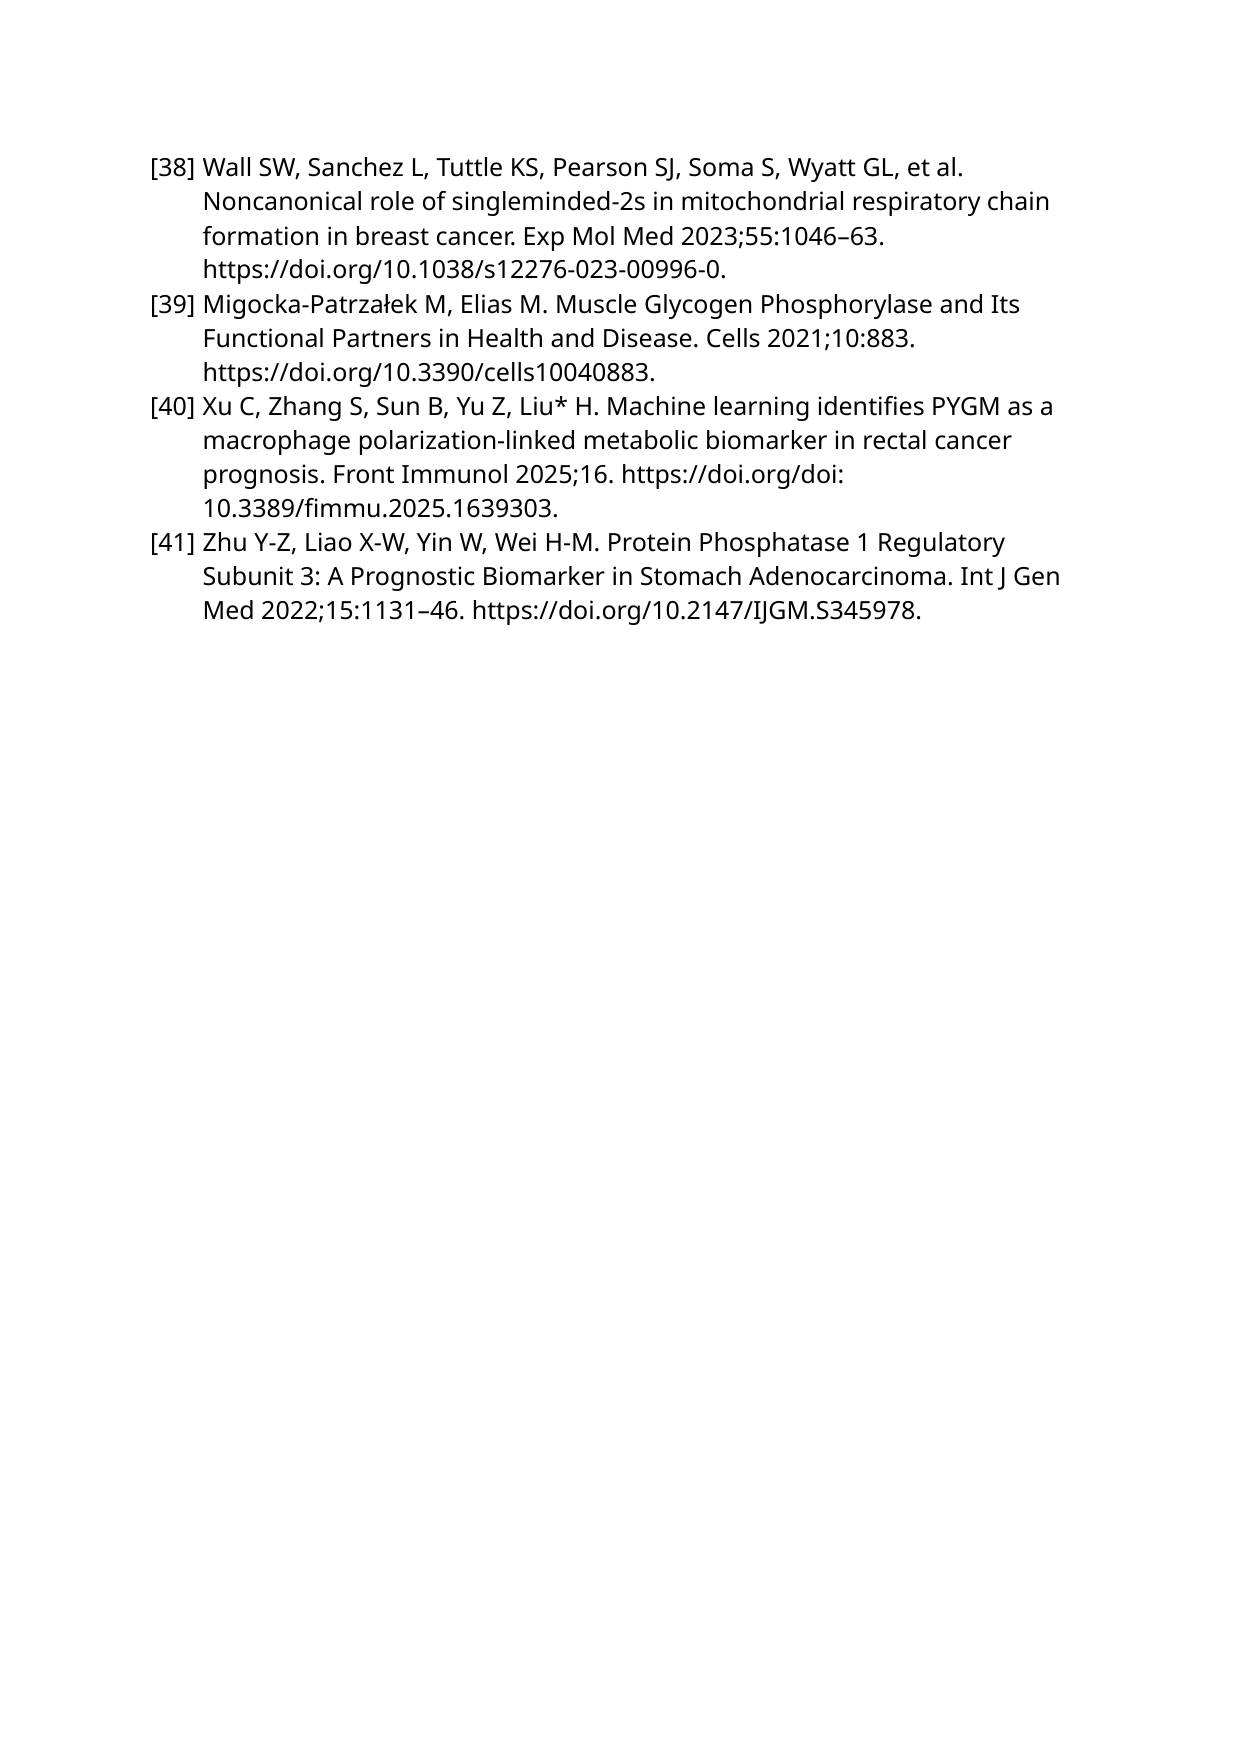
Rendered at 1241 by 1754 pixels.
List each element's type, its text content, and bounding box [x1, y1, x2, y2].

text [39] Migocka-Patrzałek M, Elias M. Muscle Glycogen Phosphorylase and Its Functional Partners in Health and Disease. Cells 2021;10:883. https://doi.org/10.3390/cells10040883. [150, 286, 1090, 388]
text [40] Xu C, Zhang S, Sun B, Yu Z, Liu* H. Machine learning identifies PYGM as a macrophage polarization-linked metabolic biomarker in rectal cancer prognosis. Front Immunol 2025;16. https://doi.org/doi: 10.3389/fimmu.2025.1639303. [150, 388, 1090, 525]
text [41] Zhu Y-Z, Liao X-W, Yin W, Wei H-M. Protein Phosphatase 1 Regulatory Subunit 3: A Prognostic Biomarker in Stomach Adenocarcinoma. Int J Gen Med 2022;15:1131–46. https://doi.org/10.2147/IJGM.S345978. [150, 525, 1090, 627]
text [38] Wall SW, Sanchez L, Tuttle KS, Pearson SJ, Soma S, Wyatt GL, et al. Noncanonical role of singleminded-2s in mitochondrial respiratory chain formation in breast cancer. Exp Mol Med 2023;55:1046–63. https://doi.org/10.1038/s12276-023-00996-0. [150, 150, 1090, 286]
